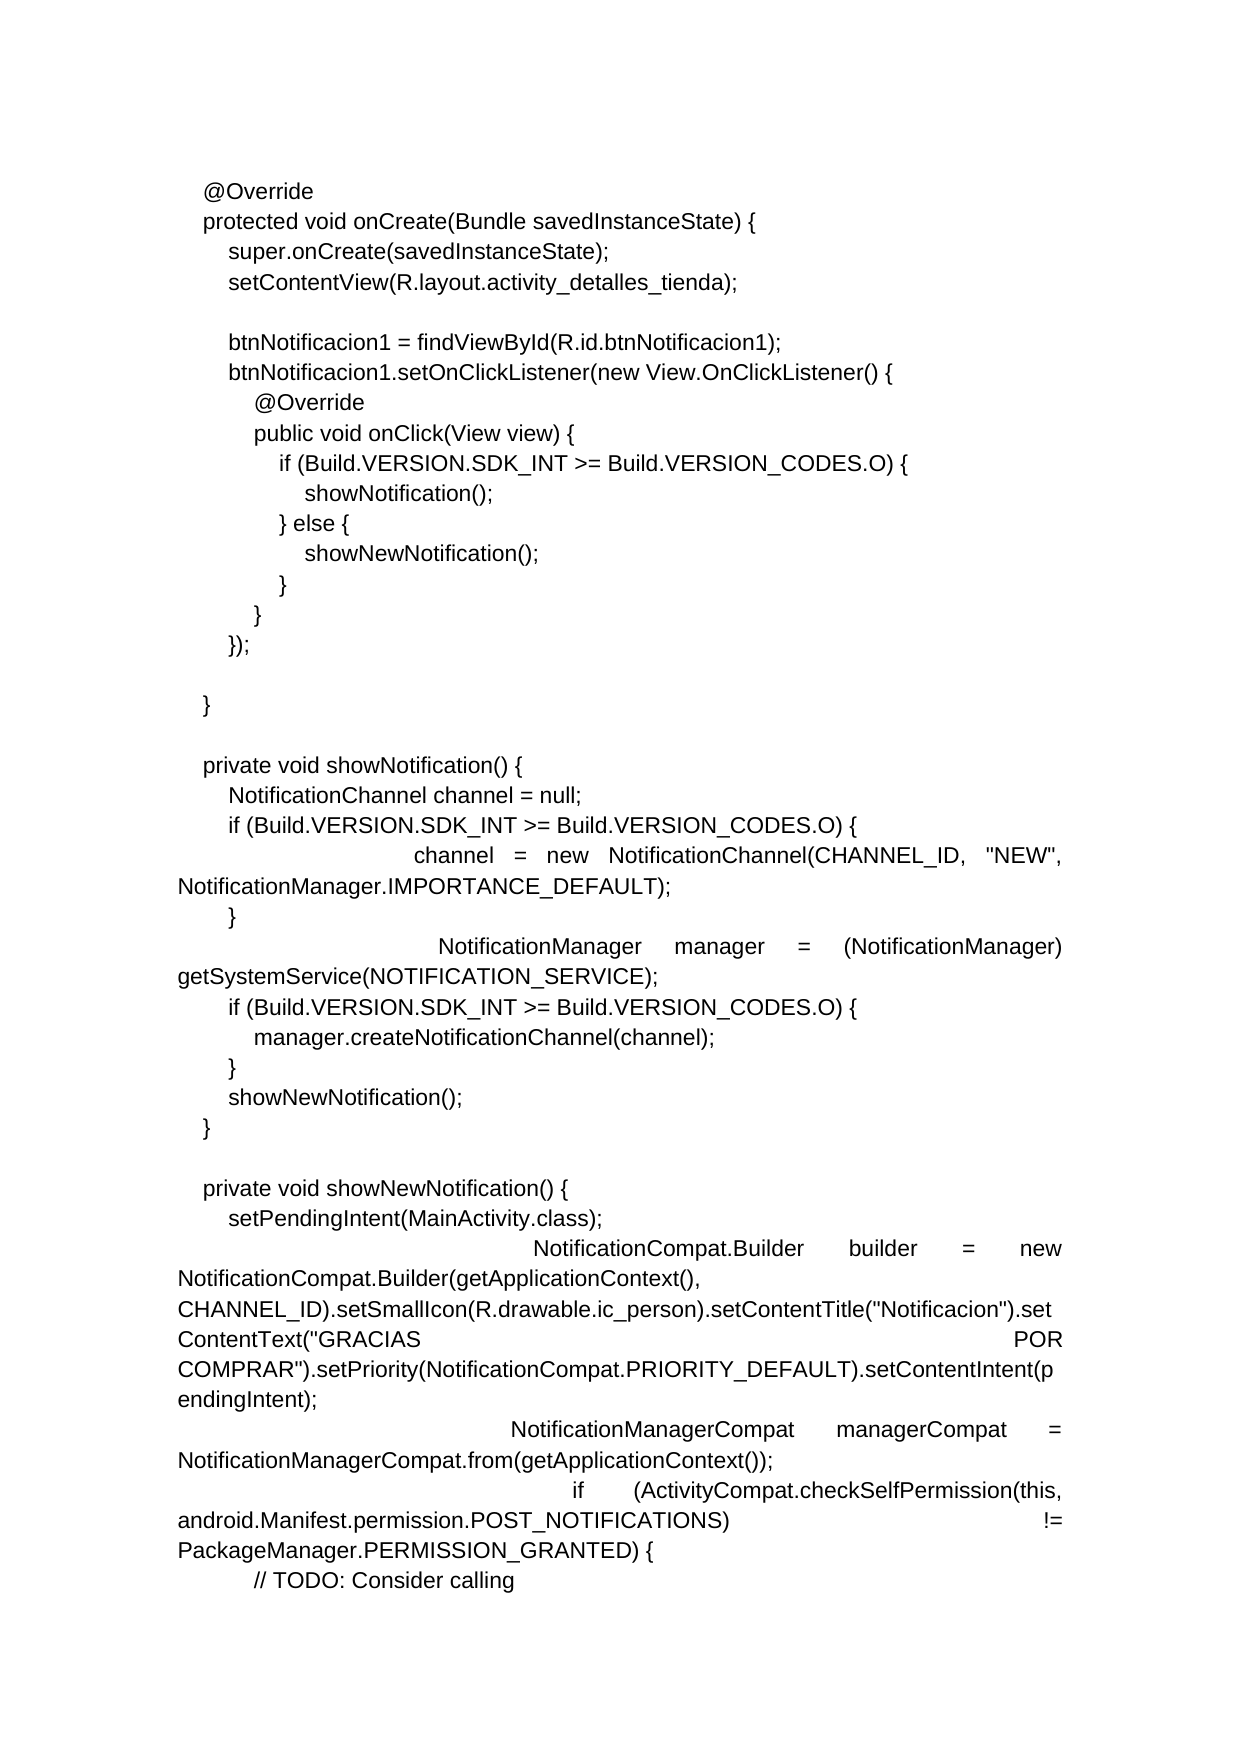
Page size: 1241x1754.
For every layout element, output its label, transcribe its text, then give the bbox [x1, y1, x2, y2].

text } [177, 1114, 1063, 1141]
text protected void onCreate(Bundle savedInstanceState) { [177, 208, 1063, 234]
text } else { [177, 510, 1063, 536]
text showNewNotification(); [177, 540, 1063, 567]
text manager.createNotificationChannel(channel); [177, 1024, 1063, 1050]
text if (ActivityCompat.checkSelfPermission(this, android.Manifest.permission.POST_NOTIFICATIONS) != PackageManager.PERMISSION_GRANTED) { [177, 1477, 1063, 1563]
text }); [177, 631, 1063, 657]
text btnNotificacion1.setOnClickListener(new View.OnClickListener() { [177, 359, 1063, 385]
text if (Build.VERSION.SDK_INT >= Build.VERSION_CODES.O) { [177, 993, 1063, 1020]
text NotificationChannel channel = null; [177, 782, 1063, 808]
text NotificationManager manager = (NotificationManager) getSystemService(NOTIFICATION_SERVICE); [177, 933, 1063, 989]
text } [177, 1054, 1063, 1080]
text // TODO: Consider calling [177, 1567, 1063, 1594]
text private void showNotification() { [177, 752, 1063, 778]
text NotificationManagerCompat managerCompat = NotificationManagerCompat.from(getApplicationContext()); [177, 1416, 1063, 1473]
text @Override [177, 389, 1063, 416]
text setContentView(R.layout.activity_detalles_tienda); [177, 268, 1063, 295]
text channel = new NotificationChannel(CHANNEL_ID, "NEW", NotificationManager.IMPORTANCE_DEFAULT); [177, 842, 1063, 899]
text showNotification(); [177, 480, 1063, 506]
text } [177, 691, 1063, 718]
text public void onClick(View view) { [177, 419, 1063, 446]
text showNewNotification(); [177, 1084, 1063, 1110]
text @Override [177, 178, 1063, 204]
text setPendingIntent(MainActivity.class); [177, 1205, 1063, 1231]
text NotificationCompat.Builder builder = new NotificationCompat.Builder(getApplicationContext(), CHANNEL_ID).setSmallIcon(R.drawable.ic_person).setContentTitle("Notificacion").setContentText("GRACIAS POR COMPRAR").setPriority(NotificationCompat.PRIORITY_DEFAULT).setContentIntent(pendingIntent); [177, 1235, 1063, 1412]
text if (Build.VERSION.SDK_INT >= Build.VERSION_CODES.O) { [177, 450, 1063, 476]
text if (Build.VERSION.SDK_INT >= Build.VERSION_CODES.O) { [177, 812, 1063, 838]
text } [177, 903, 1063, 929]
text super.onCreate(savedInstanceState); [177, 238, 1063, 264]
text } [177, 601, 1063, 627]
text private void showNewNotification() { [177, 1175, 1063, 1201]
text } [177, 571, 1063, 597]
text btnNotificacion1 = findViewById(R.id.btnNotificacion1); [177, 329, 1063, 355]
